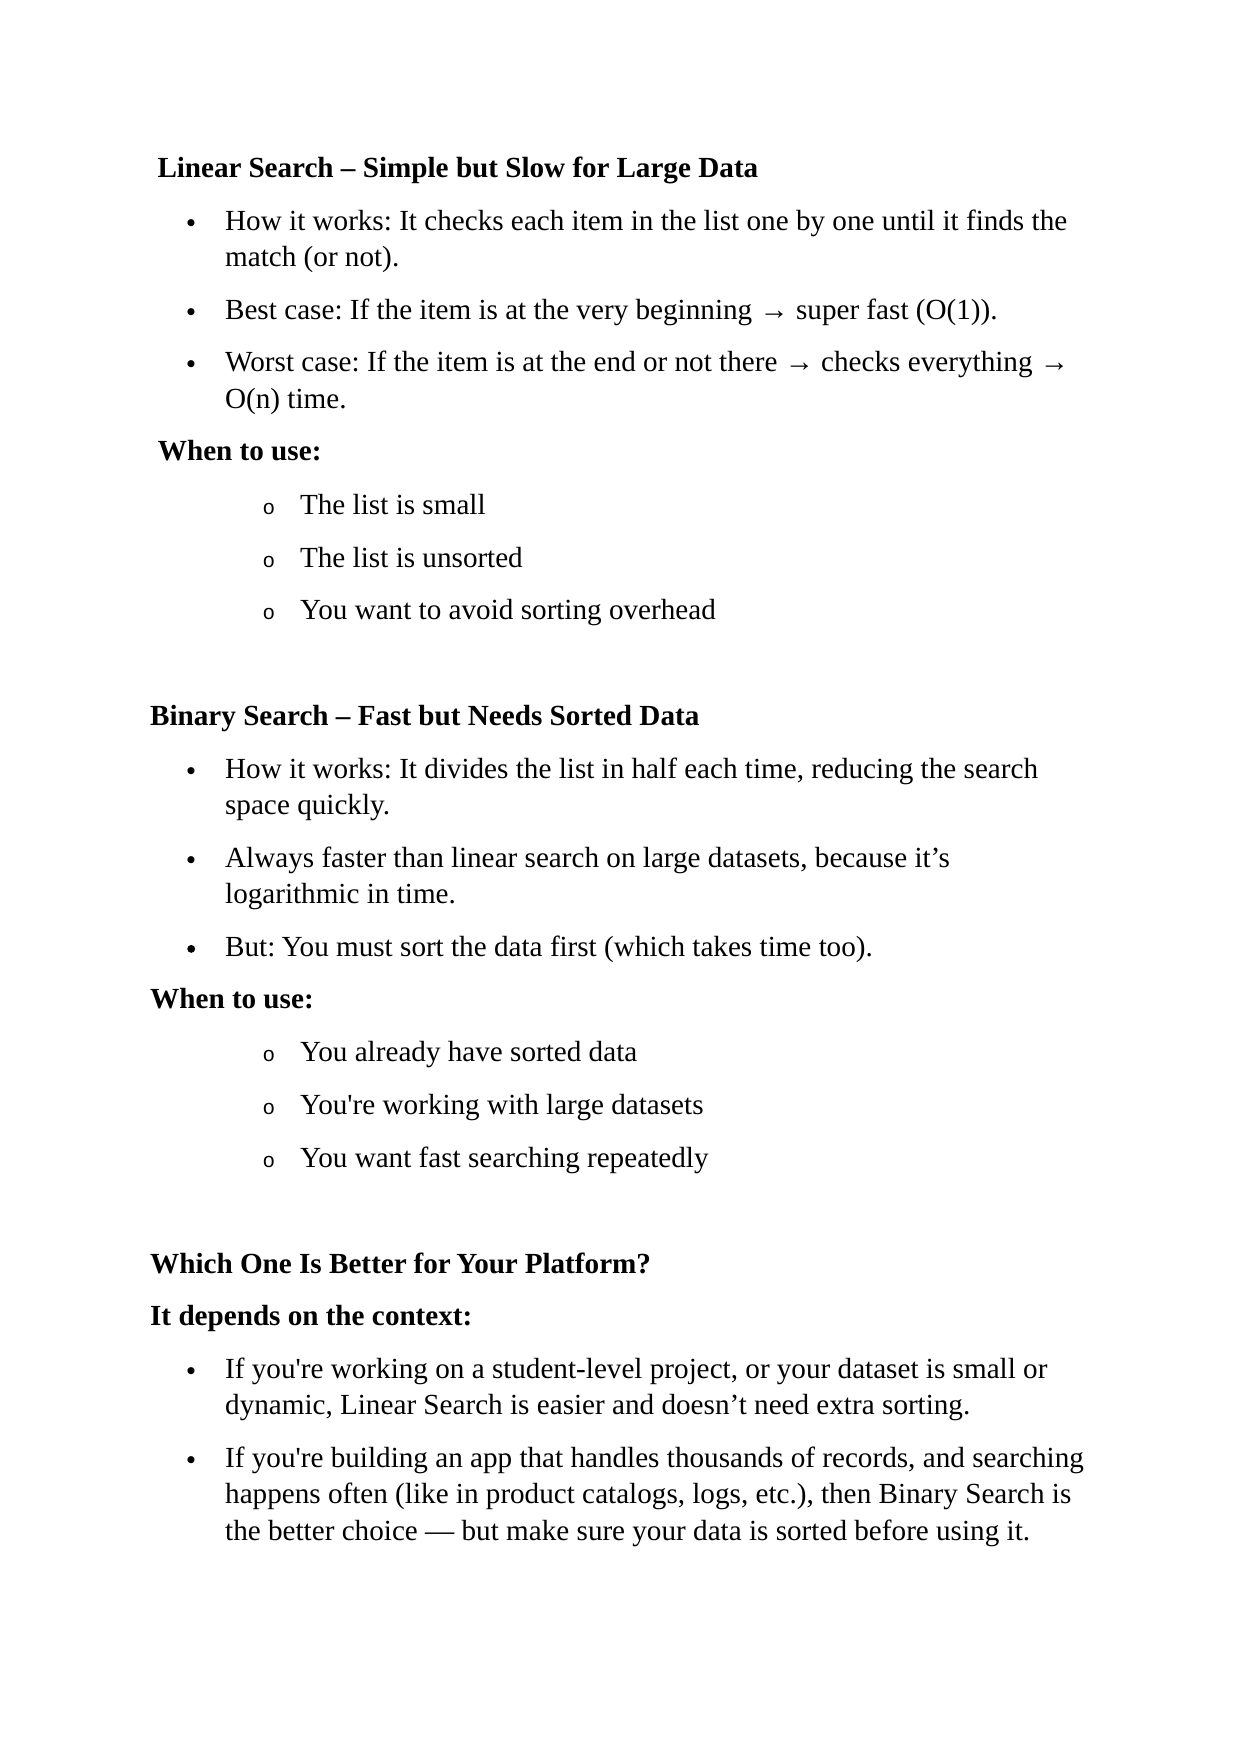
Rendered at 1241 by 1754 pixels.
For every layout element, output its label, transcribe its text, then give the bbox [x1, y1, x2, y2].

text When to use: [150, 433, 1090, 467]
list The list is small [262, 487, 1090, 520]
text It depends on the context: [150, 1298, 1090, 1332]
list You want to avoid sorting overhead [262, 592, 1090, 626]
list Worst case: If the item is at the end or not there → checks everything → O(n) time. [187, 344, 1090, 414]
list How it works: It divides the list in half each time, reducing the search space quickly. [187, 751, 1090, 821]
text Binary Search – Fast but Needs Sorted Data [150, 698, 1090, 732]
text Which One Is Better for Your Platform? [150, 1246, 1090, 1279]
text When to use: [150, 982, 1090, 1015]
list Always faster than linear search on large datasets, because it’s logarithmic in time. [187, 840, 1090, 909]
list How it works: It checks each item in the list one by one until it finds the match (or not). [187, 203, 1090, 272]
list But: You must sort the data first (which takes time too). [187, 929, 1090, 962]
list The list is unsorted [262, 540, 1090, 573]
text Linear Search – Simple but Slow for Large Data [150, 150, 1090, 183]
list You're working with large datasets [262, 1087, 1090, 1121]
list Best case: If the item is at the very beginning → super fast (O(1)). [187, 292, 1090, 325]
list You want fast searching repeatedly [262, 1140, 1090, 1174]
list If you're building an app that handles thousands of records, and searching happens often (like in product catalogs, logs, etc.), then Binary Search is the better choice — but make sure your data is sorted before using it. [187, 1440, 1090, 1546]
list If you're working on a student-level project, or your dataset is small or dynamic, Linear Search is easier and doesn’t need extra sorting. [187, 1351, 1090, 1421]
list You already have sorted data [262, 1034, 1090, 1068]
